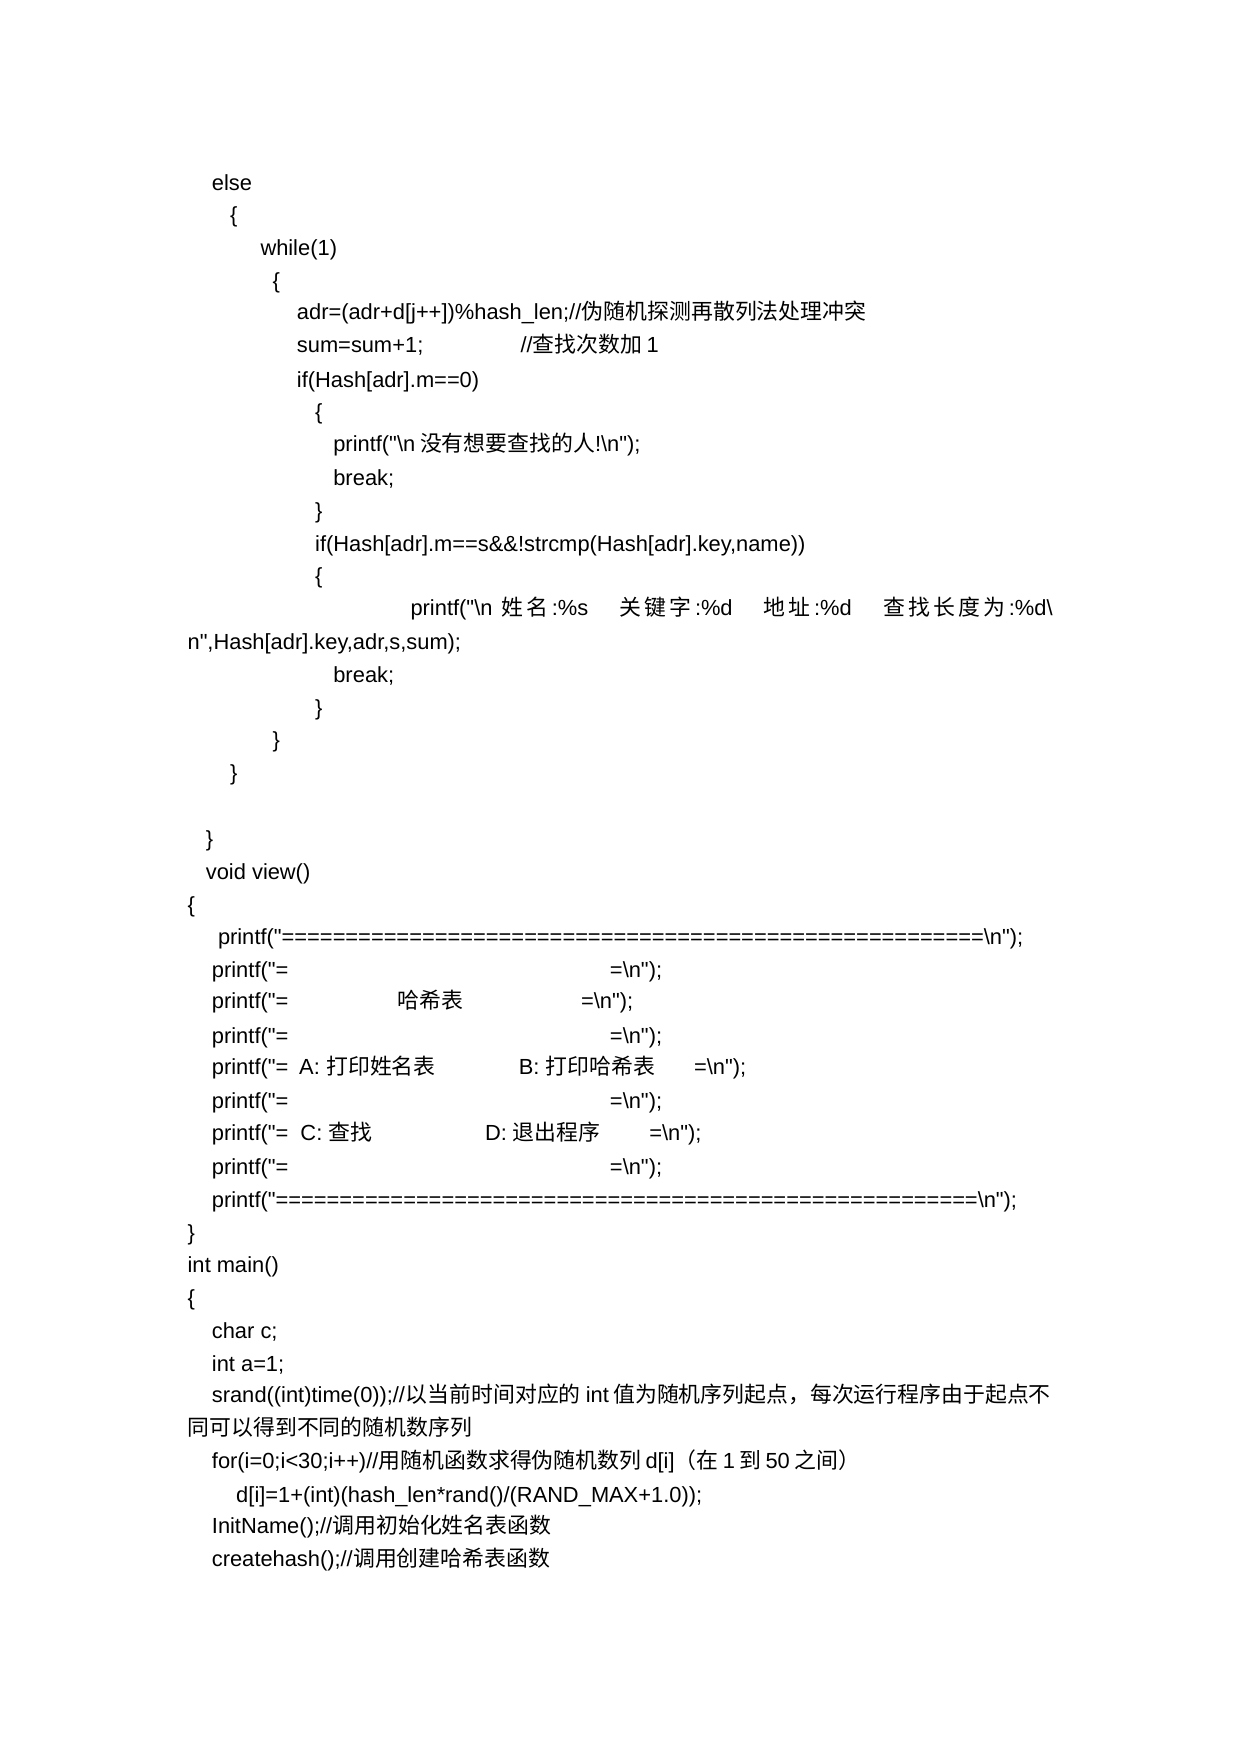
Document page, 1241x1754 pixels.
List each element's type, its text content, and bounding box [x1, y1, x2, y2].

text char c; [187, 1310, 1053, 1343]
text createhash();//调用创建哈希表函数 [187, 1540, 1053, 1573]
text void view() [187, 851, 1053, 884]
text printf("= C: 查找 D: 退出程序 =\n"); [187, 1113, 1053, 1146]
text break; [187, 457, 1053, 490]
text d[i]=1+(int)(hash_len*rand()/(RAND_MAX+1.0)); [187, 1474, 1053, 1507]
text } [187, 1212, 1053, 1245]
text printf("= =\n"); [187, 1081, 1053, 1113]
text InitName();//调用初始化姓名表函数 [187, 1507, 1053, 1540]
text { [187, 195, 1053, 228]
text { [187, 392, 1053, 424]
text break; [187, 654, 1053, 687]
text printf("\n姓名:%s 关键字:%d 地址:%d 查找长度为:%d\n",Hash[adr].key,adr,s,sum); [187, 588, 1053, 654]
text { [187, 1278, 1053, 1310]
text { [187, 556, 1053, 588]
text } [187, 720, 1053, 753]
text printf("= A: 打印姓名表 B: 打印哈希表 =\n"); [187, 1048, 1053, 1081]
text sum=sum+1; //查找次数加1 [187, 326, 1053, 359]
text } [187, 818, 1053, 851]
text printf("=======================================================\n"); [187, 1179, 1053, 1212]
text printf("= =\n"); [187, 1146, 1053, 1179]
text { [187, 260, 1053, 293]
text printf("= =\n"); [187, 949, 1053, 982]
text adr=(adr+d[j++])%hash_len;//伪随机探测再散列法处理冲突 [187, 293, 1053, 326]
text printf("= 哈希表 =\n"); [187, 982, 1053, 1015]
text printf("\n没有想要查找的人!\n"); [187, 424, 1053, 457]
text if(Hash[adr].m==s&&!strcmp(Hash[adr].key,name)) [187, 523, 1053, 556]
text { [187, 884, 1053, 917]
text } [187, 687, 1053, 720]
text else [187, 162, 1053, 195]
text int a=1; [187, 1343, 1053, 1376]
text if(Hash[adr].m==0) [187, 359, 1053, 392]
text for(i=0;i<30;i++)//用随机函数求得伪随机数列d[i]（在1到50之间） [187, 1442, 1053, 1474]
text printf("= =\n"); [187, 1015, 1053, 1048]
text } [187, 490, 1053, 523]
text while(1) [187, 228, 1053, 260]
text } [187, 753, 1053, 785]
text srand((int)time(0));//以当前时间对应的int值为随机序列起点，每次运行程序由于起点不同可以得到不同的随机数序列 [187, 1376, 1053, 1442]
text int main() [187, 1245, 1053, 1278]
text printf("=======================================================\n"); [187, 917, 1053, 949]
